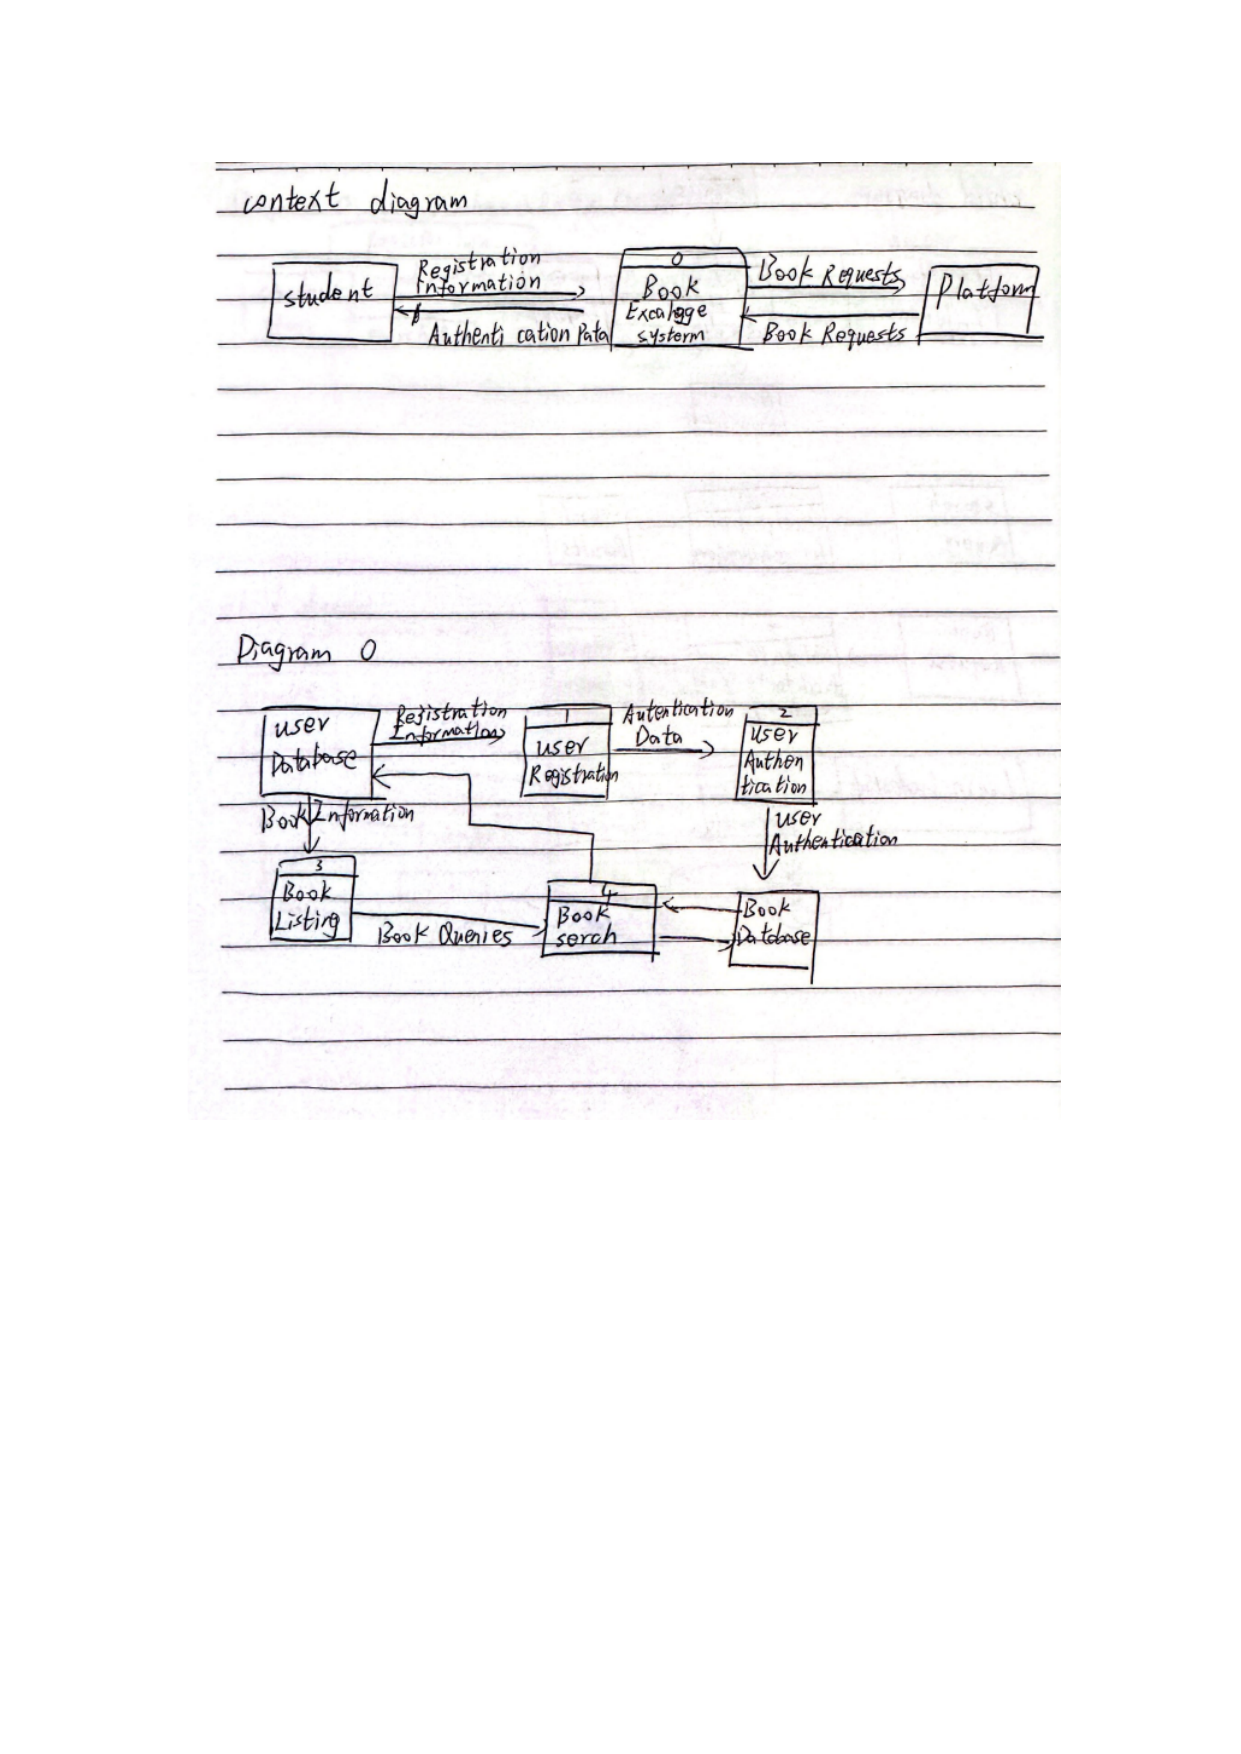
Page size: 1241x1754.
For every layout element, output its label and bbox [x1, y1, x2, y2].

picture [187, 162, 1061, 1120]
